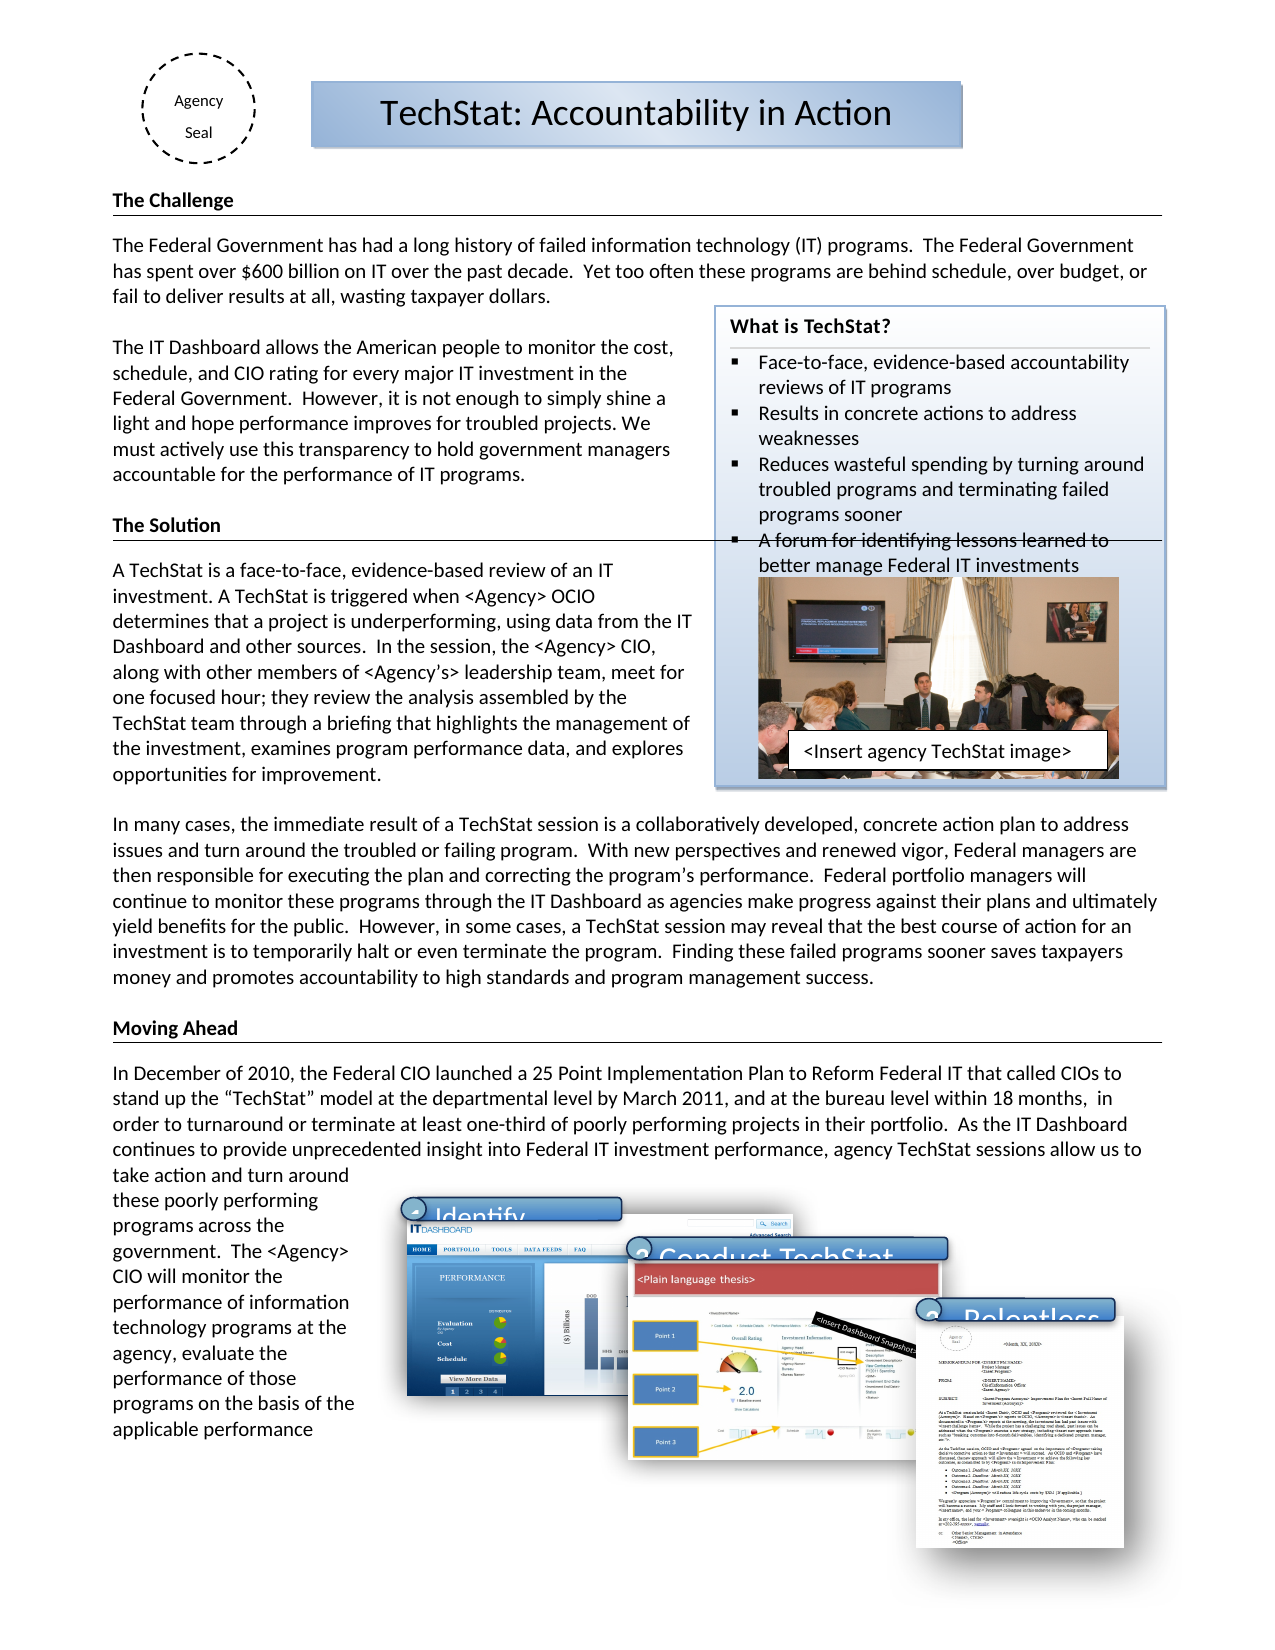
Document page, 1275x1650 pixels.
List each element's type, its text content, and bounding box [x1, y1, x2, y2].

text A TechStat is a face-to-face, evidence-based review of an IT investment. A TechStat is triggered when <Agency> OCIO determines that a project is underperforming, using data from the IT Dashboard and other sources. In the session, the <Agency> CIO, along with other members of <Agency’s> leadership team, meet for one focused hour; they review the analysis assembled by the TechStat team through a briefing that highlights the management of the investment, examines program performance data, and explores opportunities for improvement. [112, 557, 1162, 786]
text The IT Dashboard allows the American people to monitor the cost, schedule, and CIO rating for every major IT investment in the Federal Government. However, it is not enough to simply shine a light and hope performance improves for troubled projects. We must actively use this transparency to hold government managers accountable for the performance of IT programs. [112, 334, 1162, 487]
text Moving Ahead [112, 1015, 1162, 1043]
list The Federal Government has had a long history of failed information technology (IT) programs. The Federal Government has spent over $600 billion on IT over the past decade. Yet too often these programs are behind schedule, over budget, or fail to deliver results at all, wasting taxpayer dollars. [112, 233, 1162, 309]
text The Challenge [112, 187, 1162, 216]
text The Solution [112, 512, 1162, 541]
picture [628, 1441, 1124, 1548]
text In many cases, the immediate result of a TechStat session is a collaboratively developed, concrete action plan to address issues and turn around the troubled or failing program. With new perspectives and renewed vigor, Federal managers are then responsible for executing the plan and correcting the program’s performance. Federal portfolio managers will continue to monitor these programs through the IT Dashboard as agencies make progress against their plans and ultimately yield benefits for the public. However, in some cases, a TechStat session may reveal that the best course of action for an investment is to temporarily halt or even terminate the program. Finding these failed programs sooner saves taxpayers money and promotes accountability to high standards and program management success. [112, 812, 1162, 989]
